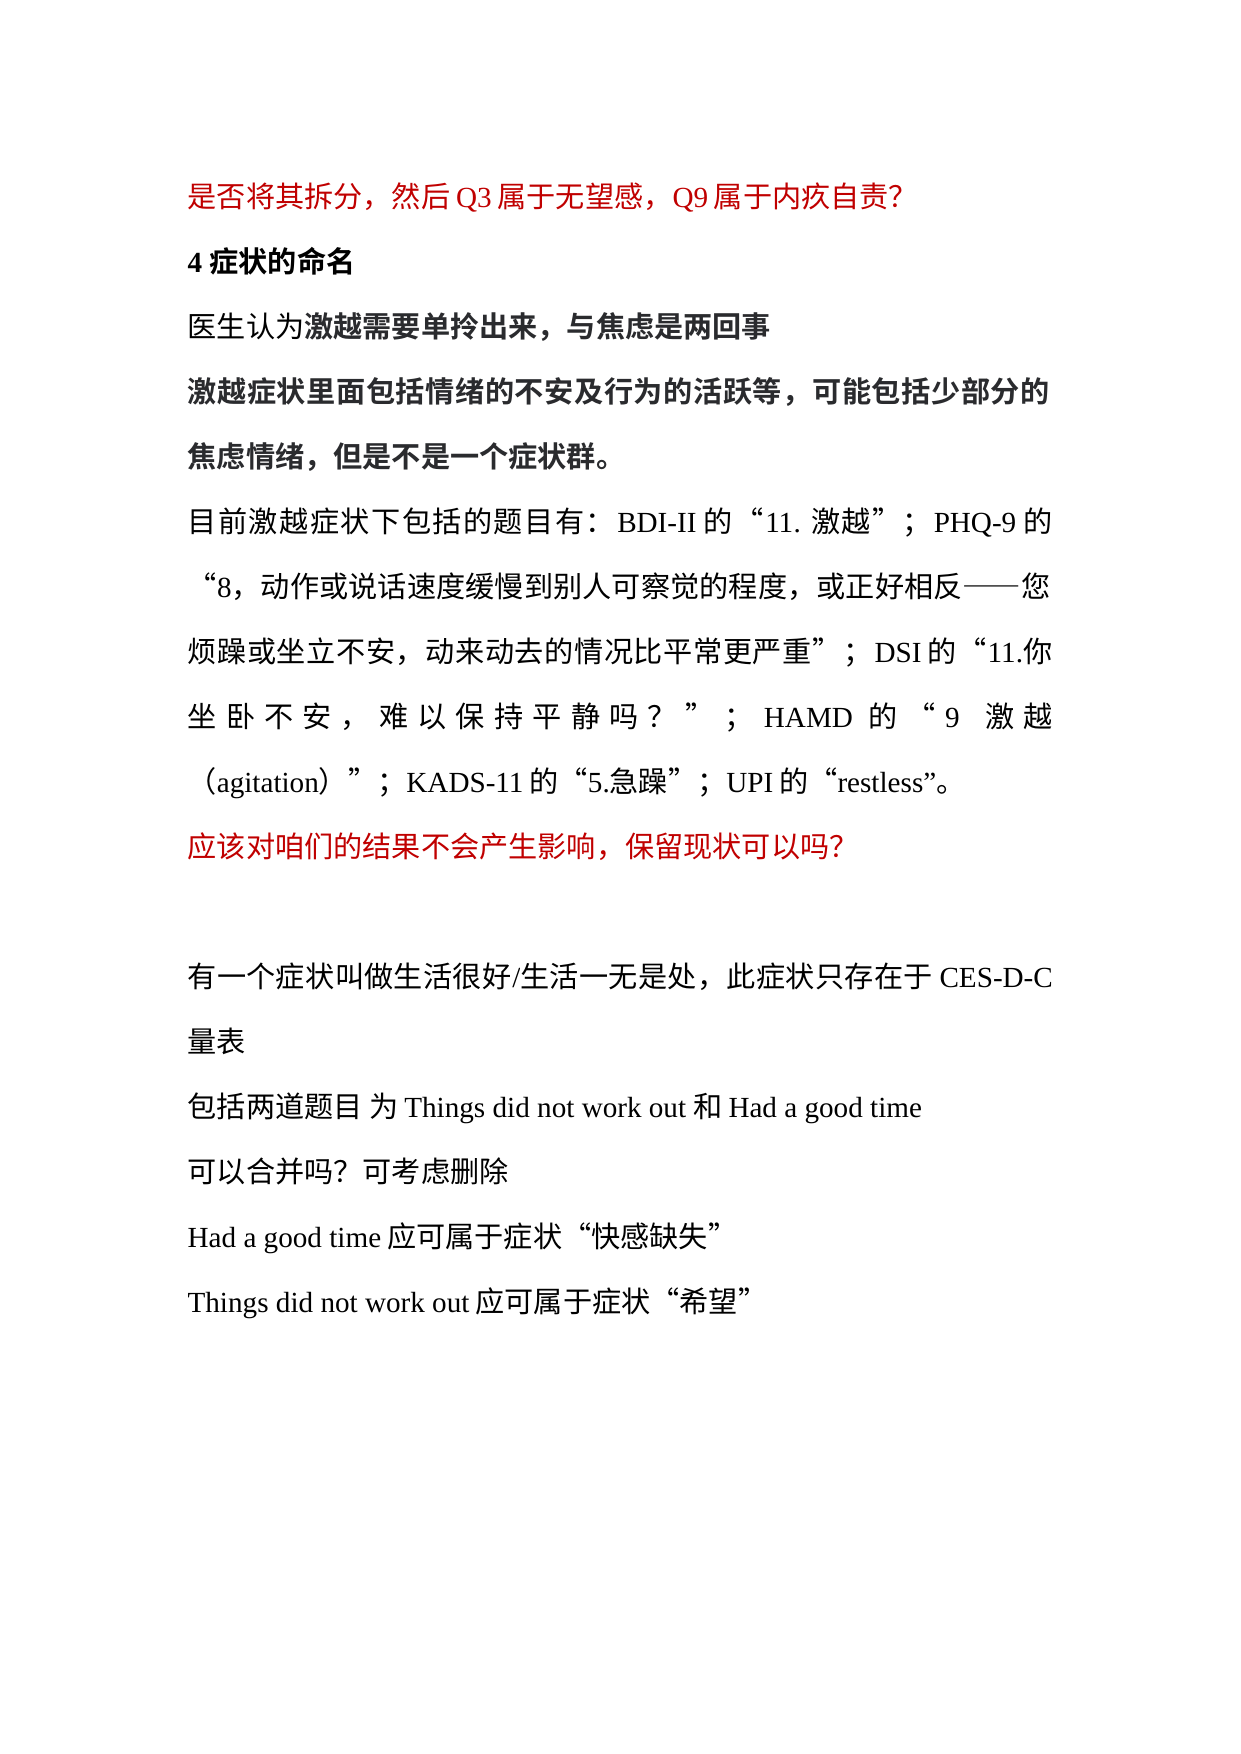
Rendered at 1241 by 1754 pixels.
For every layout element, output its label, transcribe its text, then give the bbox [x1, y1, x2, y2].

text 激越症状里面包括情绪的不安及行为的活跃等，可能包括少部分的焦虑情绪，但是不是一个症状群。 [187, 357, 1053, 487]
text 包括两道题目 为Things did not work out 和Had a good time [187, 1072, 1053, 1137]
text 可以合并吗？可考虑删除 [187, 1137, 1053, 1202]
text 医生认为激越需要单拎出来，与焦虑是两回事 [187, 292, 1053, 357]
text 目前激越症状下包括的题目有：BDI-II的“11. 激越”；PHQ-9的“8，动作或说话速度缓慢到别人可察觉的程度，或正好相反——您烦躁或坐立不安，动来动去的情况比平常更严重”；DSI的“11.你坐卧不安，难以保持平静吗？”；HAMD的“9 激越（agitation）”；KADS-11的“5.急躁”；UPI的“restless”。 [187, 487, 1053, 812]
text Had a good time应可属于症状“快感缺失” [187, 1202, 1053, 1267]
text Things did not work out应可属于症状“希望” [187, 1267, 1053, 1332]
text 有一个症状叫做生活很好/生活一无是处，此症状只存在于CES-D-C量表 [187, 942, 1053, 1072]
text 是否将其拆分，然后Q3属于无望感，Q9属于内疚自责？ [187, 162, 1053, 227]
text 应该对咱们的结果不会产生影响，保留现状可以吗？ [187, 812, 1053, 877]
text 4 症状的命名 [187, 227, 1053, 292]
